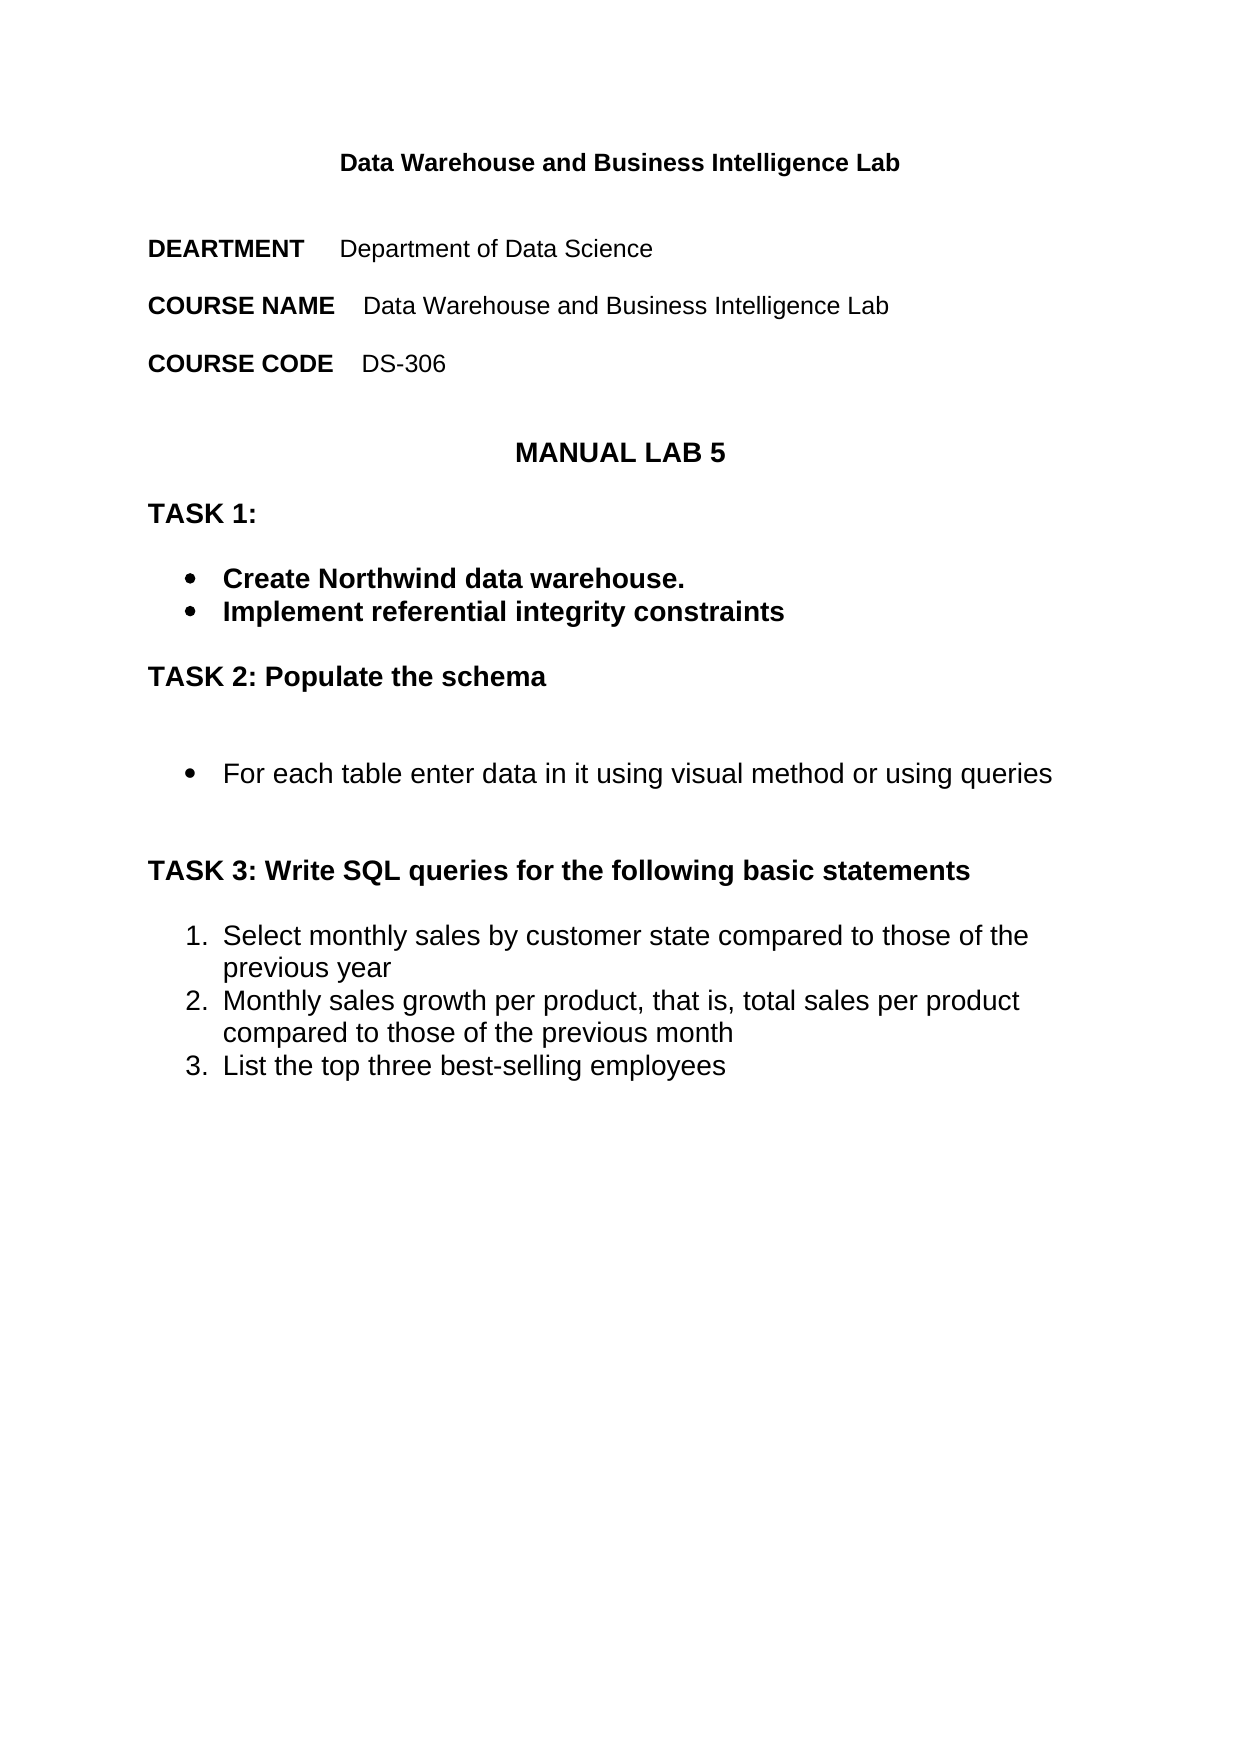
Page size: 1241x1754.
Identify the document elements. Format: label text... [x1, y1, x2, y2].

text TASK 2: Populate the schema [148, 659, 1093, 692]
text COURSE CODE DS-306 [148, 349, 1093, 378]
text TASK 1: [148, 497, 1093, 529]
list For each table enter data in it using visual method or using queries [185, 757, 1093, 789]
text COURSE NAME Data Warehouse and Business Intelligence Lab [148, 291, 1093, 320]
list Monthly sales growth per product, that is, total sales per product compared to those of the previous month [185, 984, 1093, 1048]
list Implement referential integrity constraints [185, 594, 1093, 627]
text MANUAL LAB 5 [148, 436, 1093, 468]
list Select monthly sales by customer state compared to those of the previous year [185, 919, 1093, 984]
text DEARTMENT Department of Data Science [148, 234, 1093, 263]
list List the top three best-selling employees [185, 1048, 1093, 1081]
text TASK 3: Write SQL queries for the following basic statements [148, 854, 1093, 886]
list Create Northwind data warehouse. [185, 562, 1093, 594]
text Data Warehouse and Business Intelligence Lab [148, 148, 1093, 176]
